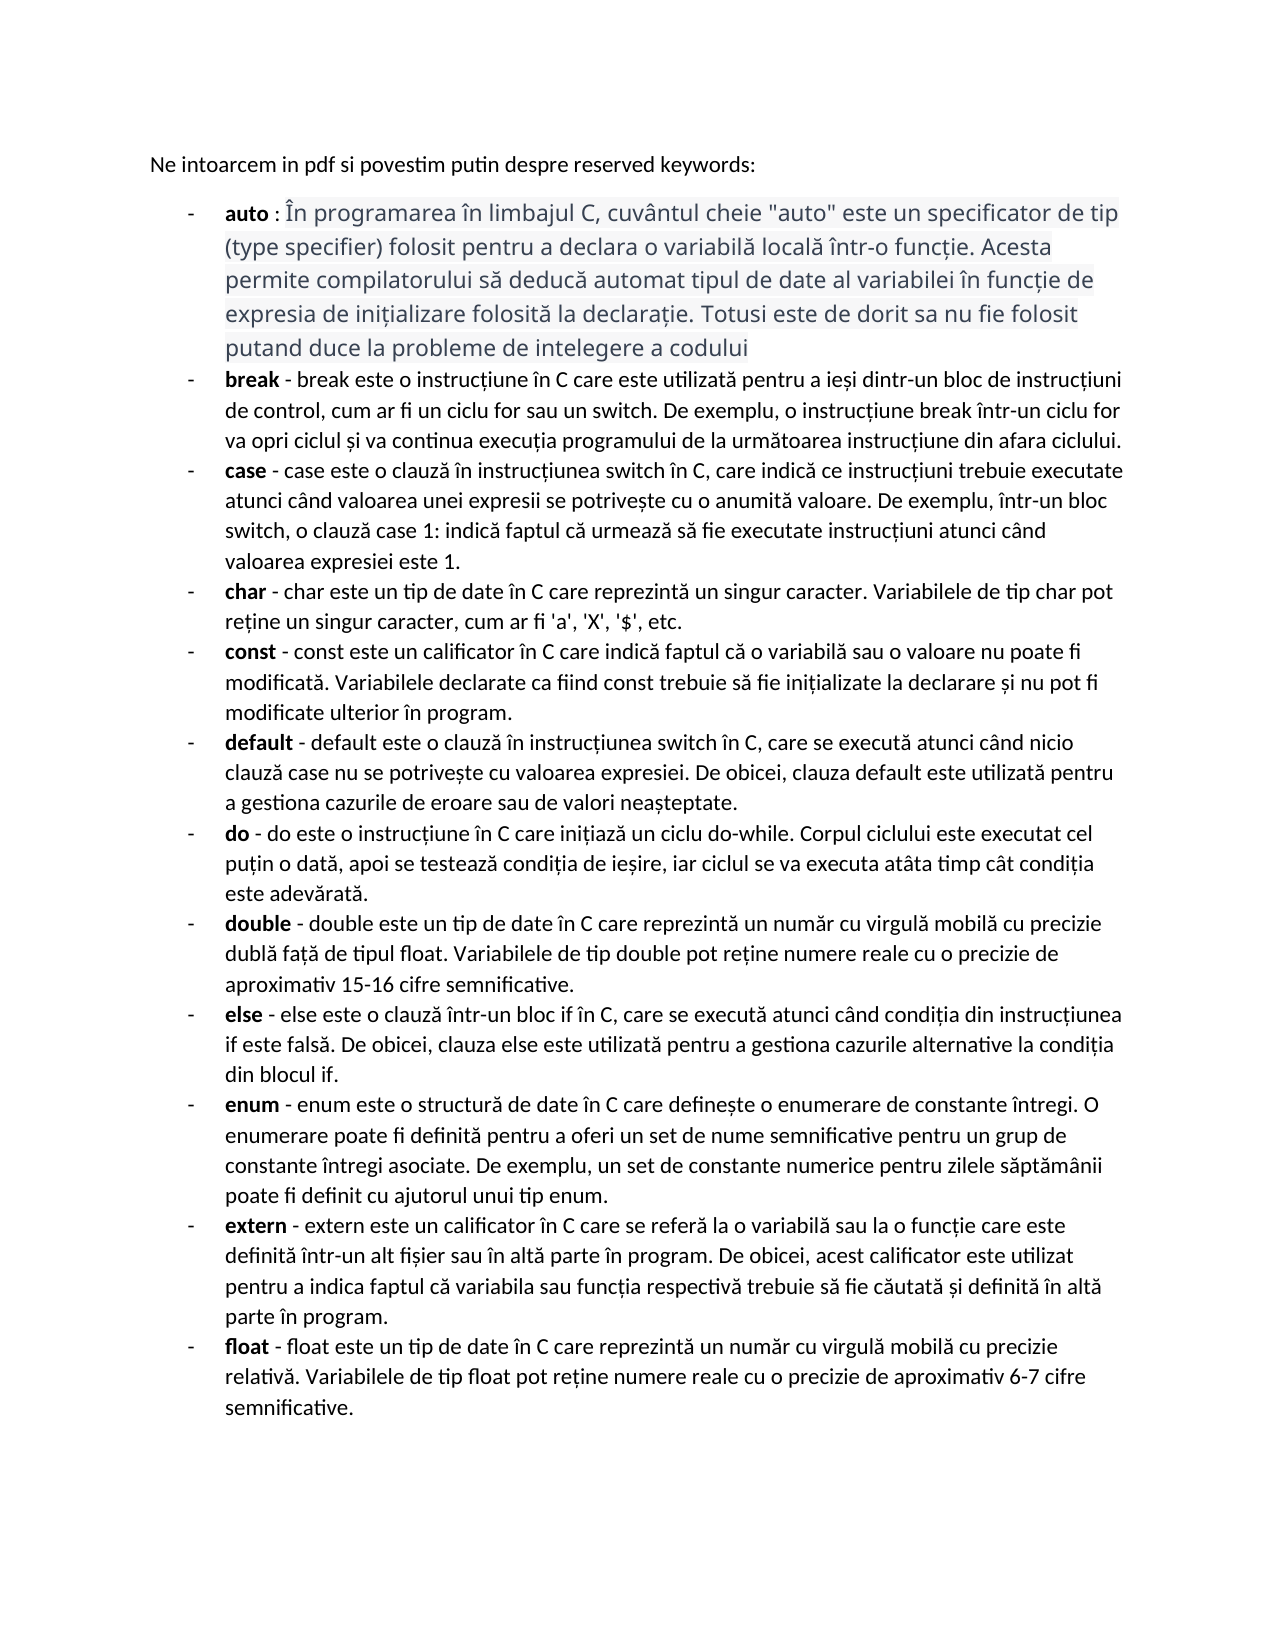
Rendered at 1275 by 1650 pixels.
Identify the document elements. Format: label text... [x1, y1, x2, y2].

list const - const este un calificator în C care indică faptul că o variabilă sau o valoare nu poate fi modificată. Variabilele declarate ca fiind const trebuie să fie inițializate la declarare și nu pot fi modificate ulterior în program. [187, 637, 1125, 726]
list double - double este un tip de date în C care reprezintă un număr cu virgulă mobilă cu precizie dublă față de tipul float. Variabilele de tip double pot reține numere reale cu o precizie de aproximativ 15-16 cifre semnificative. [187, 909, 1125, 998]
list enum - enum este o structură de date în C care definește o enumerare de constante întregi. O enumerare poate fi definită pentru a oferi un set de nume semnificative pentru un grup de constante întregi asociate. De exemplu, un set de constante numerice pentru zilele săptămânii poate fi definit cu ajutorul unui tip enum. [187, 1091, 1125, 1209]
list auto : În programarea în limbajul C, cuvântul cheie "auto" este un specificator de tip (type specifier) folosit pentru a declara o variabilă locală într-o funcție. Acesta permite compilatorului să deducă automat tipul de date al variabilei în funcție de expresia de inițializare folosită la declarație. Totusi este de dorit sa nu fie folosit putand duce la probleme de intelegere a codului [187, 197, 1125, 363]
list case - case este o clauză în instrucțiunea switch în C, care indică ce instrucțiuni trebuie executate atunci când valoarea unei expresii se potrivește cu o anumită valoare. De exemplu, într-un bloc switch, o clauză case 1: indică faptul că urmează să fie executate instrucțiuni atunci când valoarea expresiei este 1. [187, 456, 1125, 575]
list break - break este o instrucțiune în C care este utilizată pentru a ieși dintr-un bloc de instrucțiuni de control, cum ar fi un ciclu for sau un switch. De exemplu, o instrucțiune break într-un ciclu for va opri ciclul și va continua execuția programului de la următoarea instrucțiune din afara ciclului. [187, 366, 1125, 454]
text Ne intoarcem in pdf si povestim putin despre reserved keywords: [150, 150, 1125, 178]
list default - default este o clauză în instrucțiunea switch în C, care se execută atunci când nicio clauză case nu se potrivește cu valoarea expresiei. De obicei, clauza default este utilizată pentru a gestiona cazurile de eroare sau de valori neașteptate. [187, 728, 1125, 817]
list else - else este o clauză într-un bloc if în C, care se execută atunci când condiția din instrucțiunea if este falsă. De obicei, clauza else este utilizată pentru a gestiona cazurile alternative la condiția din blocul if. [187, 1000, 1125, 1088]
list extern - extern este un calificator în C care se referă la o variabilă sau la o funcție care este definită într-un alt fișier sau în altă parte în program. De obicei, acest calificator este utilizat pentru a indica faptul că variabila sau funcția respectivă trebuie să fie căutată și definită în altă parte în program. [187, 1211, 1125, 1330]
list float - float este un tip de date în C care reprezintă un număr cu virgulă mobilă cu precizie relativă. Variabilele de tip float pot reține numere reale cu o precizie de aproximativ 6-7 cifre semnificative. [187, 1332, 1125, 1421]
list do - do este o instrucțiune în C care inițiază un ciclu do-while. Corpul ciclului este executat cel puțin o dată, apoi se testează condiția de ieșire, iar ciclul se va executa atâta timp cât condiția este adevărată. [187, 819, 1125, 907]
list char - char este un tip de date în C care reprezintă un singur caracter. Variabilele de tip char pot reține un singur caracter, cum ar fi 'a', 'X', '$', etc. [187, 577, 1125, 635]
